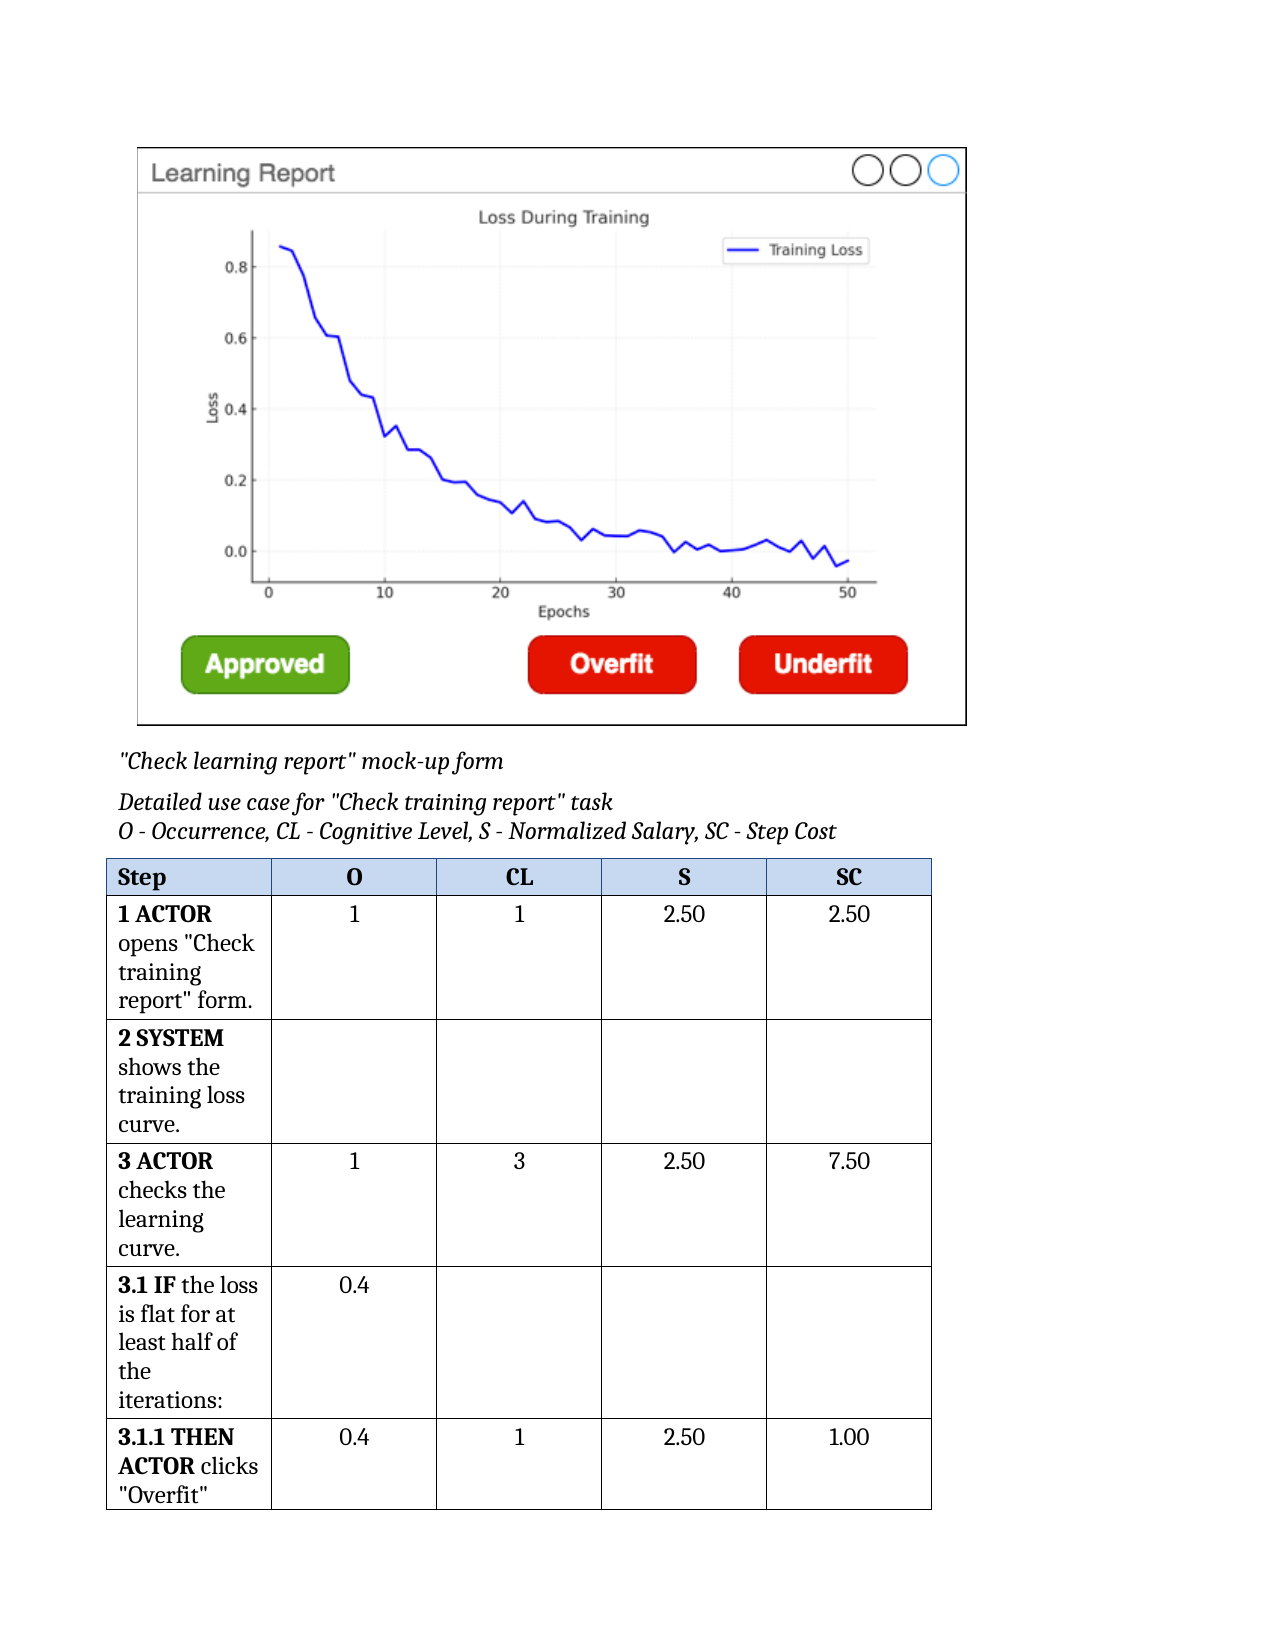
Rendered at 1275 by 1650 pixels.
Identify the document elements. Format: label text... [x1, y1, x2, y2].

table_cell [767, 1020, 931, 1142]
table_cell 2.50 [602, 1419, 766, 1509]
table_cell [602, 1020, 766, 1142]
table_cell [272, 1020, 436, 1142]
text "Check learning report" mock-up form [118, 747, 1157, 776]
table_cell 2.50 [602, 896, 766, 1019]
table_cell 3.1 IF the loss is flat for at least half of the iterations: [107, 1267, 271, 1418]
table_cell 2.50 [602, 1144, 766, 1266]
table_cell 2.50 [767, 896, 931, 1019]
table_cell 0.4 [272, 1419, 436, 1509]
table_cell [437, 1020, 601, 1142]
table_cell 1 [437, 896, 601, 1019]
table_cell 3 [437, 1144, 601, 1266]
table_cell 1 [272, 1144, 436, 1266]
table_cell [602, 1267, 766, 1418]
table_cell 1 [272, 896, 436, 1019]
table_cell 0.4 [272, 1267, 436, 1418]
table_header S [602, 859, 766, 895]
table_cell 1.00 [767, 1419, 931, 1509]
table_header SC [767, 859, 931, 895]
table_cell 3.1.1 THEN ACTOR clicks "Overfit" button. [107, 1419, 271, 1509]
table_cell 3 ACTOR checks the learning curve. [107, 1144, 271, 1266]
table_cell 1 [437, 1419, 601, 1509]
table_header Step [107, 859, 271, 895]
table_header O [272, 859, 436, 895]
table_cell [437, 1267, 601, 1418]
table_header CL [437, 859, 601, 895]
picture [137, 147, 967, 726]
table_cell 7.50 [767, 1144, 931, 1266]
text Detailed use case for "Check training report" task O - Occurrence, CL - Cognitive Level, S - Normalized Salary, SC - Step Cost [118, 788, 1157, 846]
table_cell 2 SYSTEM shows the training loss curve. [107, 1020, 271, 1142]
table_cell [767, 1267, 931, 1418]
table_cell 1 ACTOR opens "Check training report" form. [107, 896, 271, 1019]
